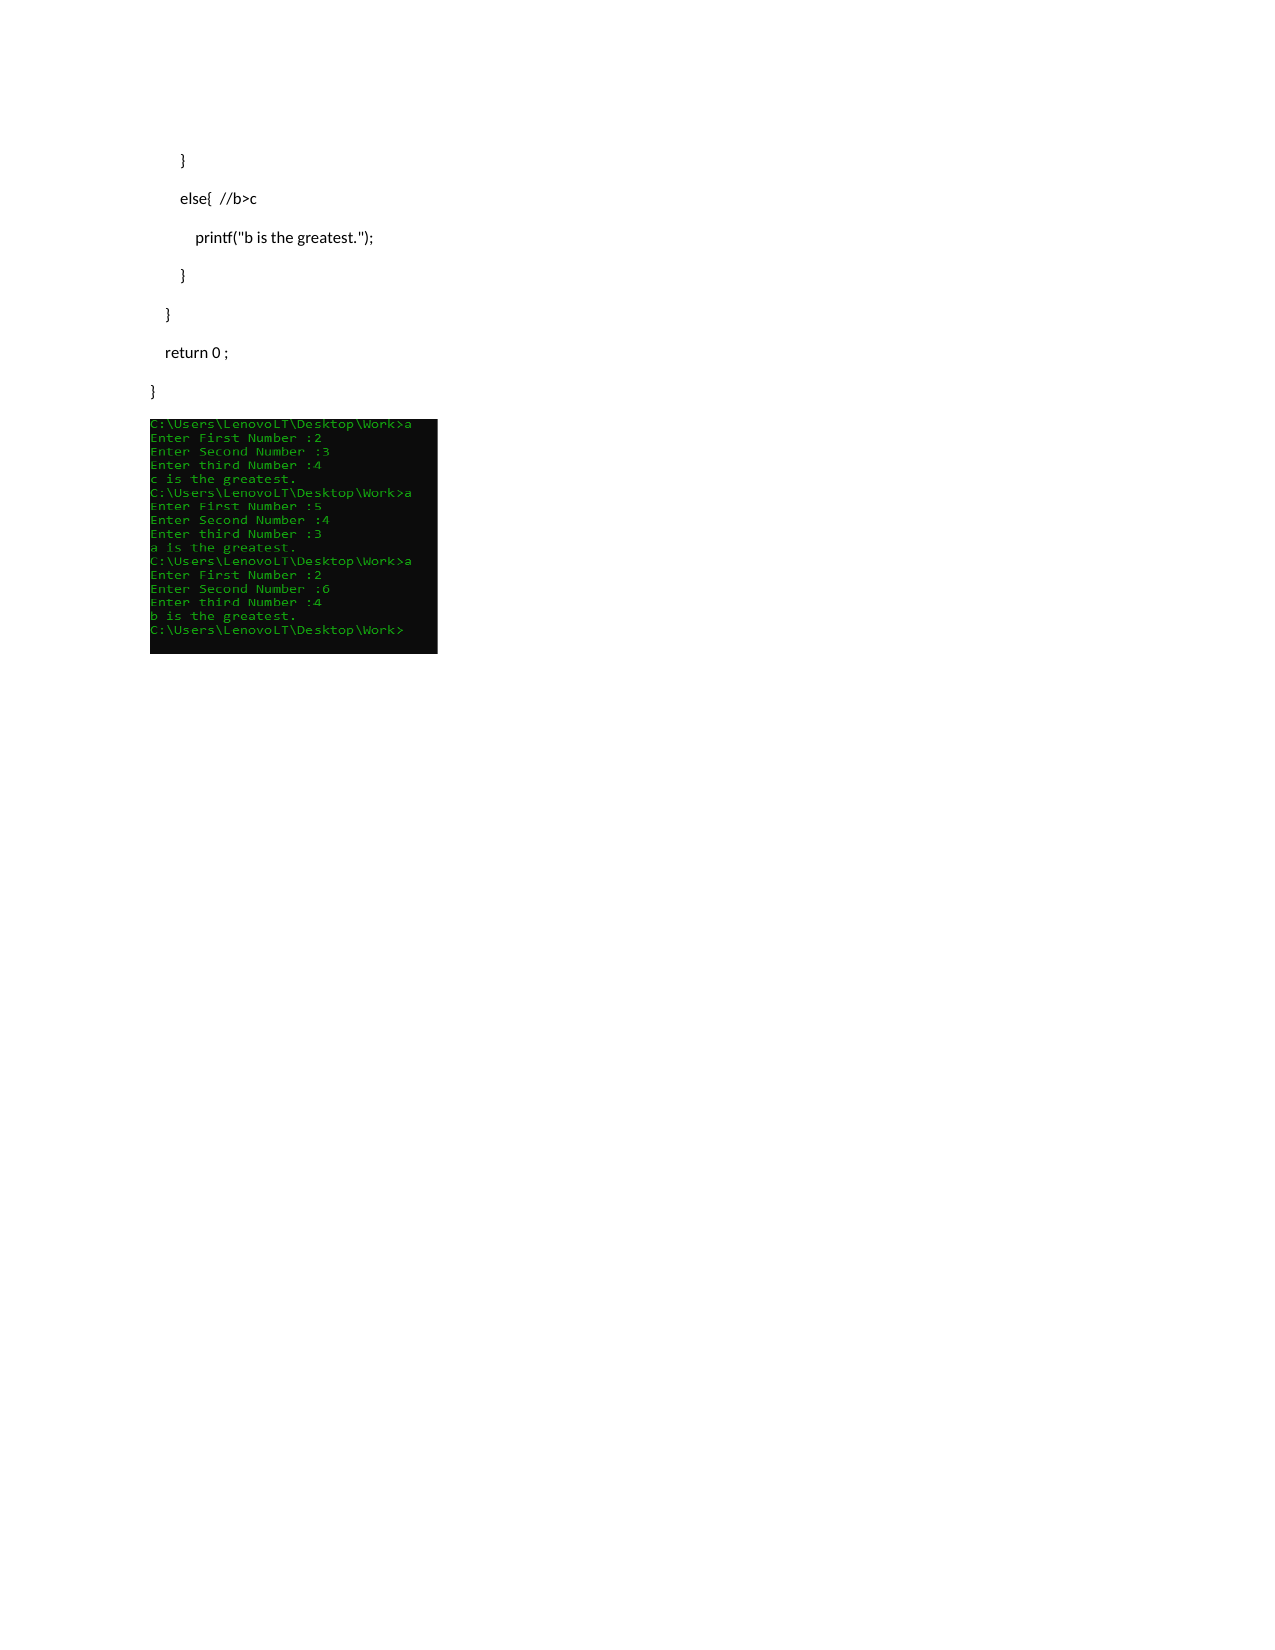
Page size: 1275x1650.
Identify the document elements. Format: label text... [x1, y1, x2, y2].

text } [150, 381, 1125, 402]
text return 0 ; [150, 343, 1125, 363]
text } [150, 266, 1125, 286]
text } [150, 150, 1125, 170]
text else{ //b>c [150, 188, 1125, 209]
text printf("b is the greatest."); [150, 227, 1125, 247]
text } [150, 304, 1125, 324]
